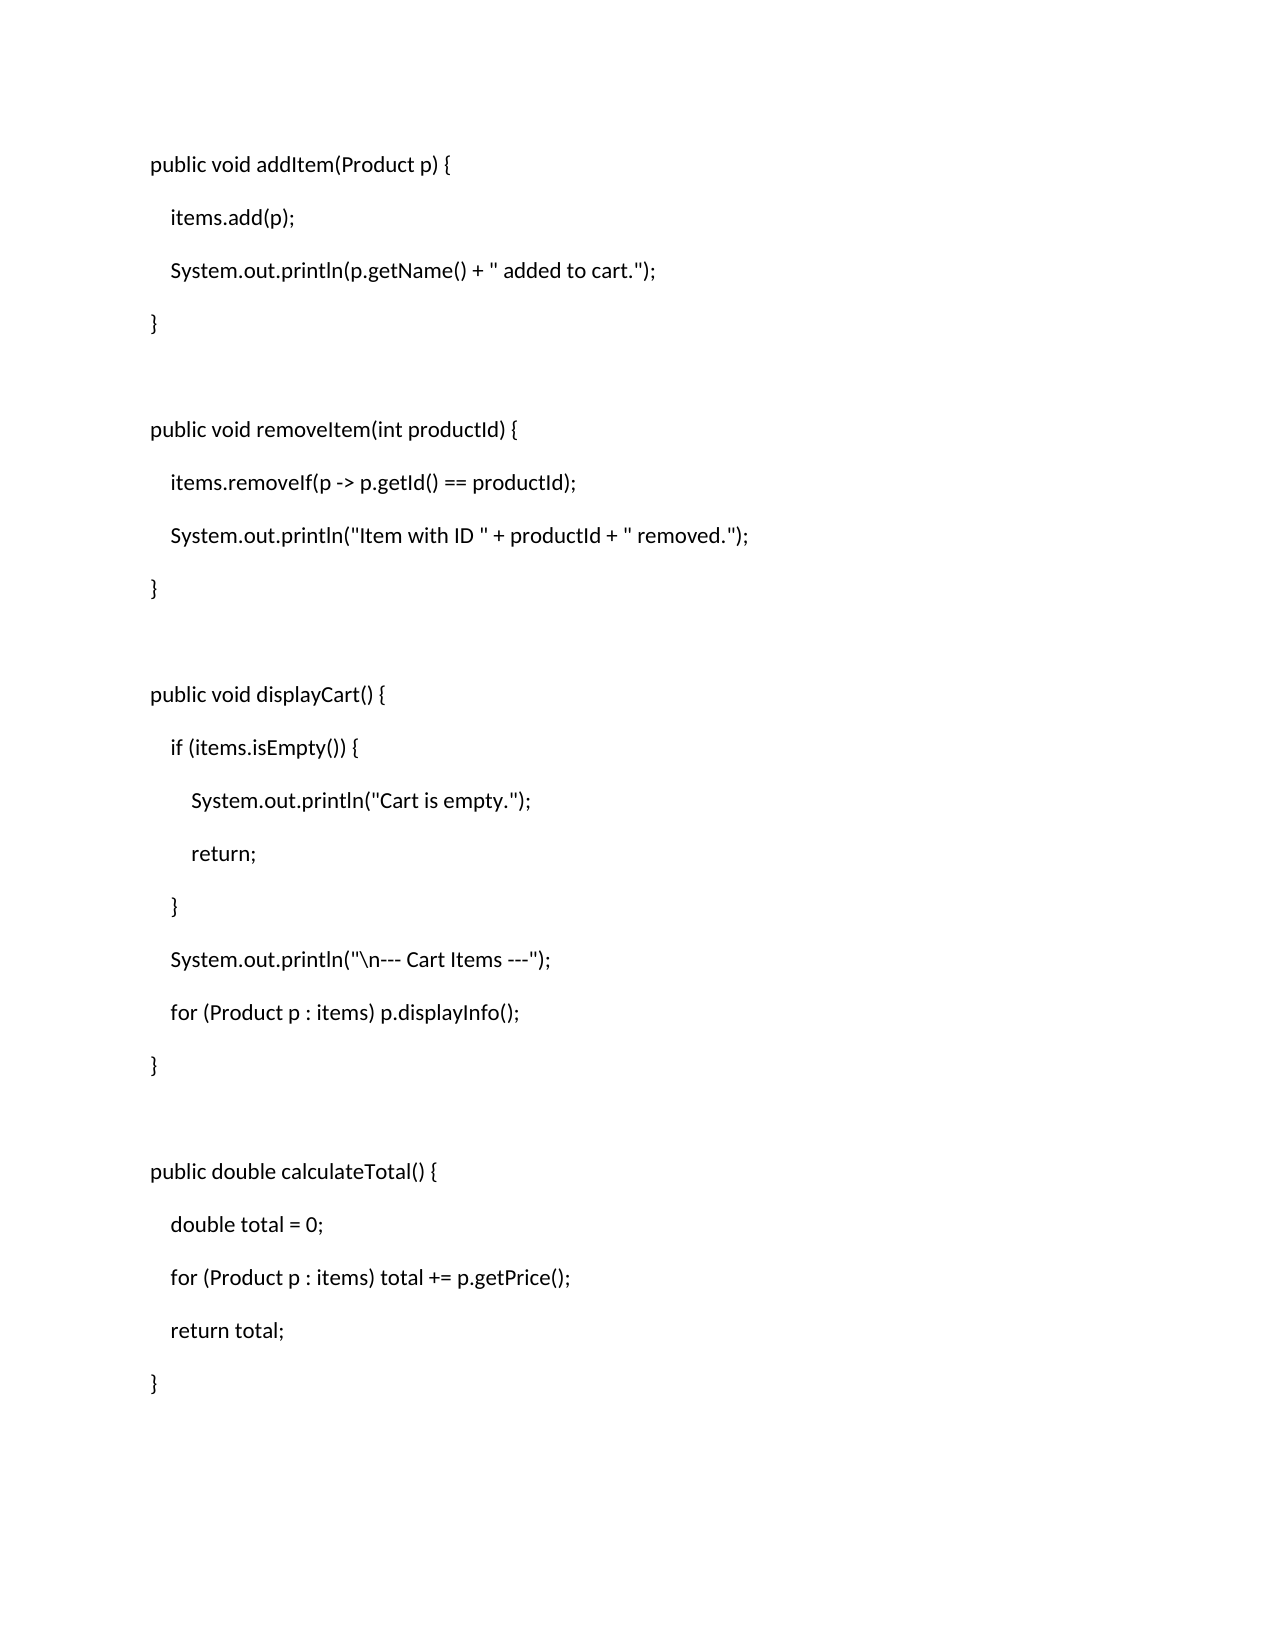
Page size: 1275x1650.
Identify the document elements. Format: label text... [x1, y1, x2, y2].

text System.out.println("\n--- Cart Items ---"); [150, 945, 1125, 973]
text for (Product p : items) total += p.getPrice(); [150, 1263, 1125, 1291]
text System.out.println("Cart is empty."); [150, 786, 1125, 814]
text } [150, 892, 1125, 920]
text items.add(p); [150, 203, 1125, 231]
text } [150, 309, 1125, 337]
text if (items.isEmpty()) { [150, 733, 1125, 761]
text System.out.println("Item with ID " + productId + " removed."); [150, 521, 1125, 549]
text for (Product p : items) p.displayInfo(); [150, 998, 1125, 1026]
text public void removeItem(int productId) { [150, 415, 1125, 443]
text return total; [150, 1316, 1125, 1344]
text } [150, 574, 1125, 602]
text } [150, 1369, 1125, 1397]
text System.out.println(p.getName() + " added to cart."); [150, 256, 1125, 284]
text double total = 0; [150, 1210, 1125, 1238]
text items.removeIf(p -> p.getId() == productId); [150, 468, 1125, 496]
text public void addItem(Product p) { [150, 150, 1125, 178]
text } [150, 1051, 1125, 1079]
text public void displayCart() { [150, 680, 1125, 708]
text return; [150, 839, 1125, 867]
text public double calculateTotal() { [150, 1157, 1125, 1185]
